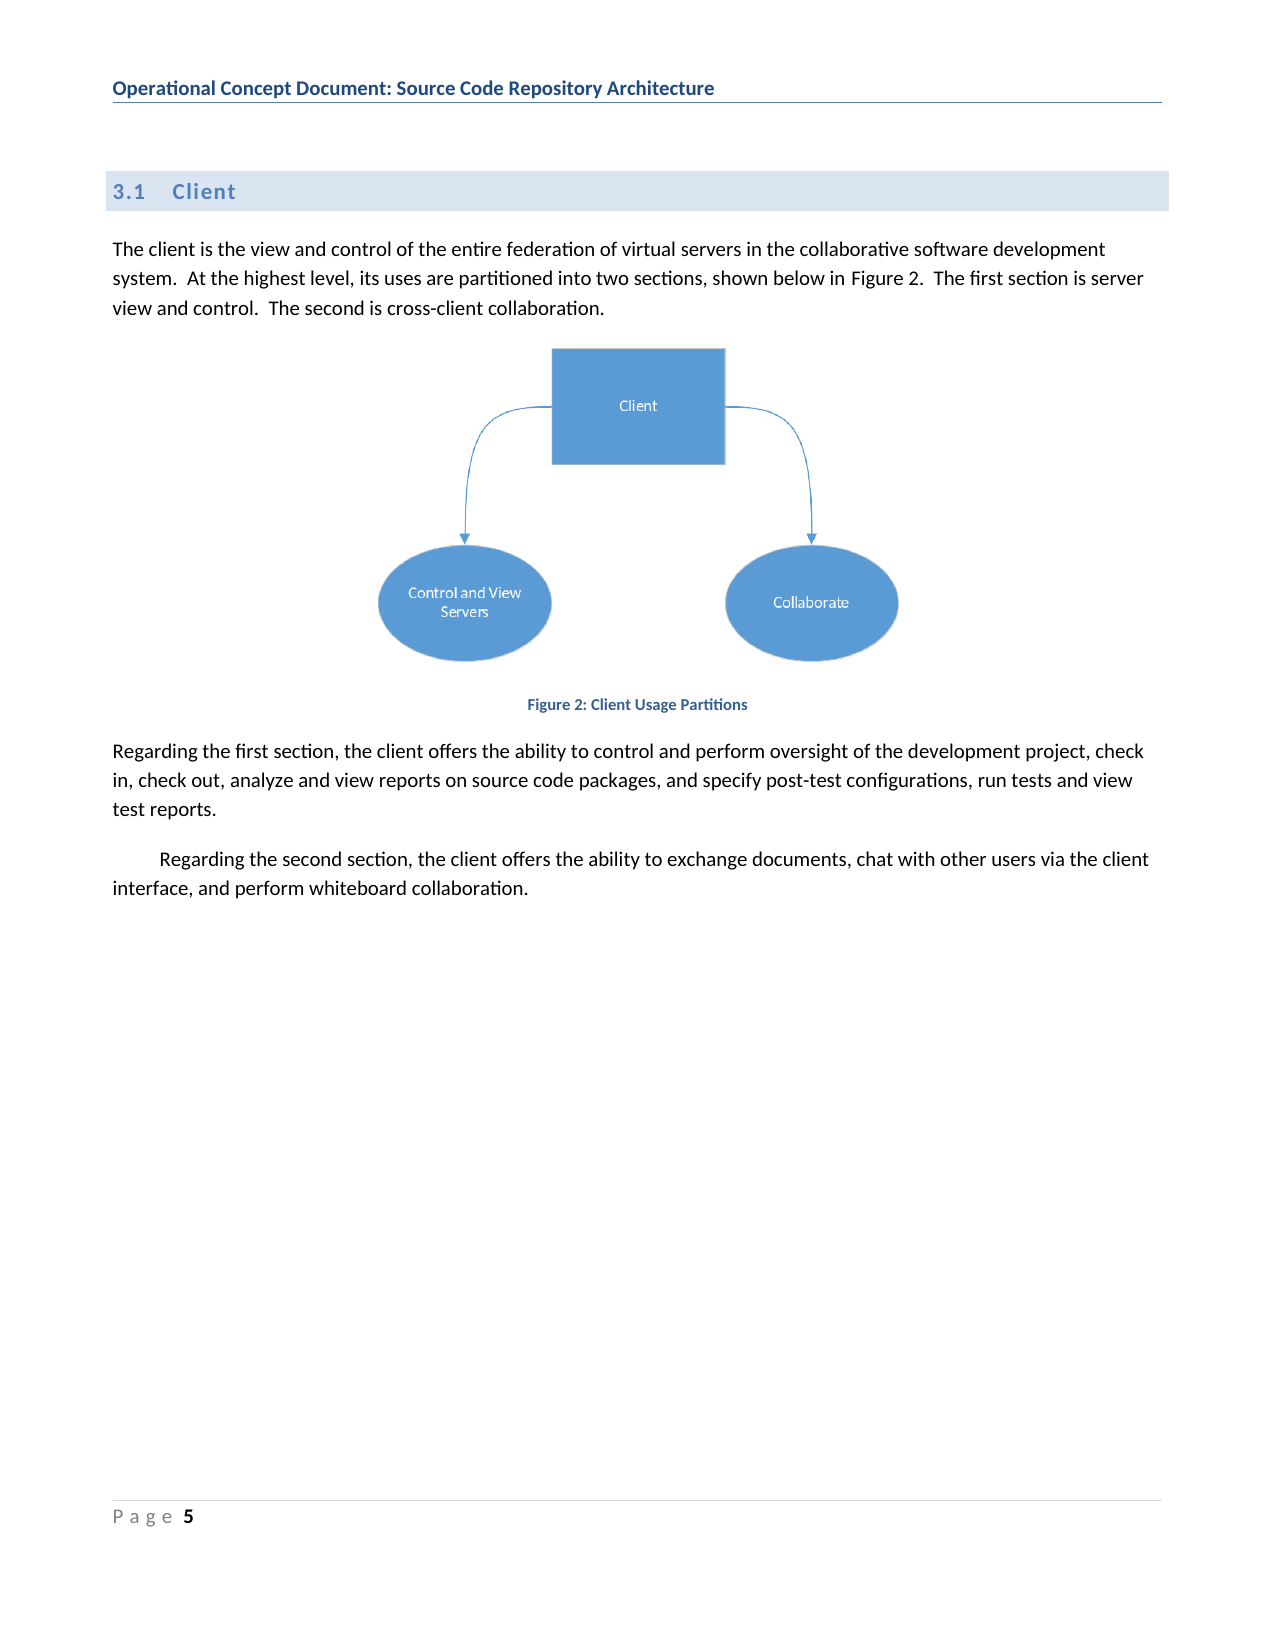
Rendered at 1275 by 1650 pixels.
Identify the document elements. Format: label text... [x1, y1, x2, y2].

text Regarding the second section, the client offers the ability to exchange documents, chat with other users via the client interface, and perform whiteboard collaboration. [112, 846, 1162, 901]
text Regarding the first section, the client offers the ability to control and perform oversight of the development project, check in, check out, analyze and view reports on source code packages, and specify post-test configurations, run tests and view test reports. [112, 738, 1162, 822]
text The client is the view and control of the entire federation of virtual servers in the collaborative software development system. At the highest level, its uses are partitioned into two sections, shown below in Figure 2. The first section is server view and control. The second is cross-client collaboration. [112, 236, 1162, 320]
subtitle Client [113, 177, 1162, 205]
